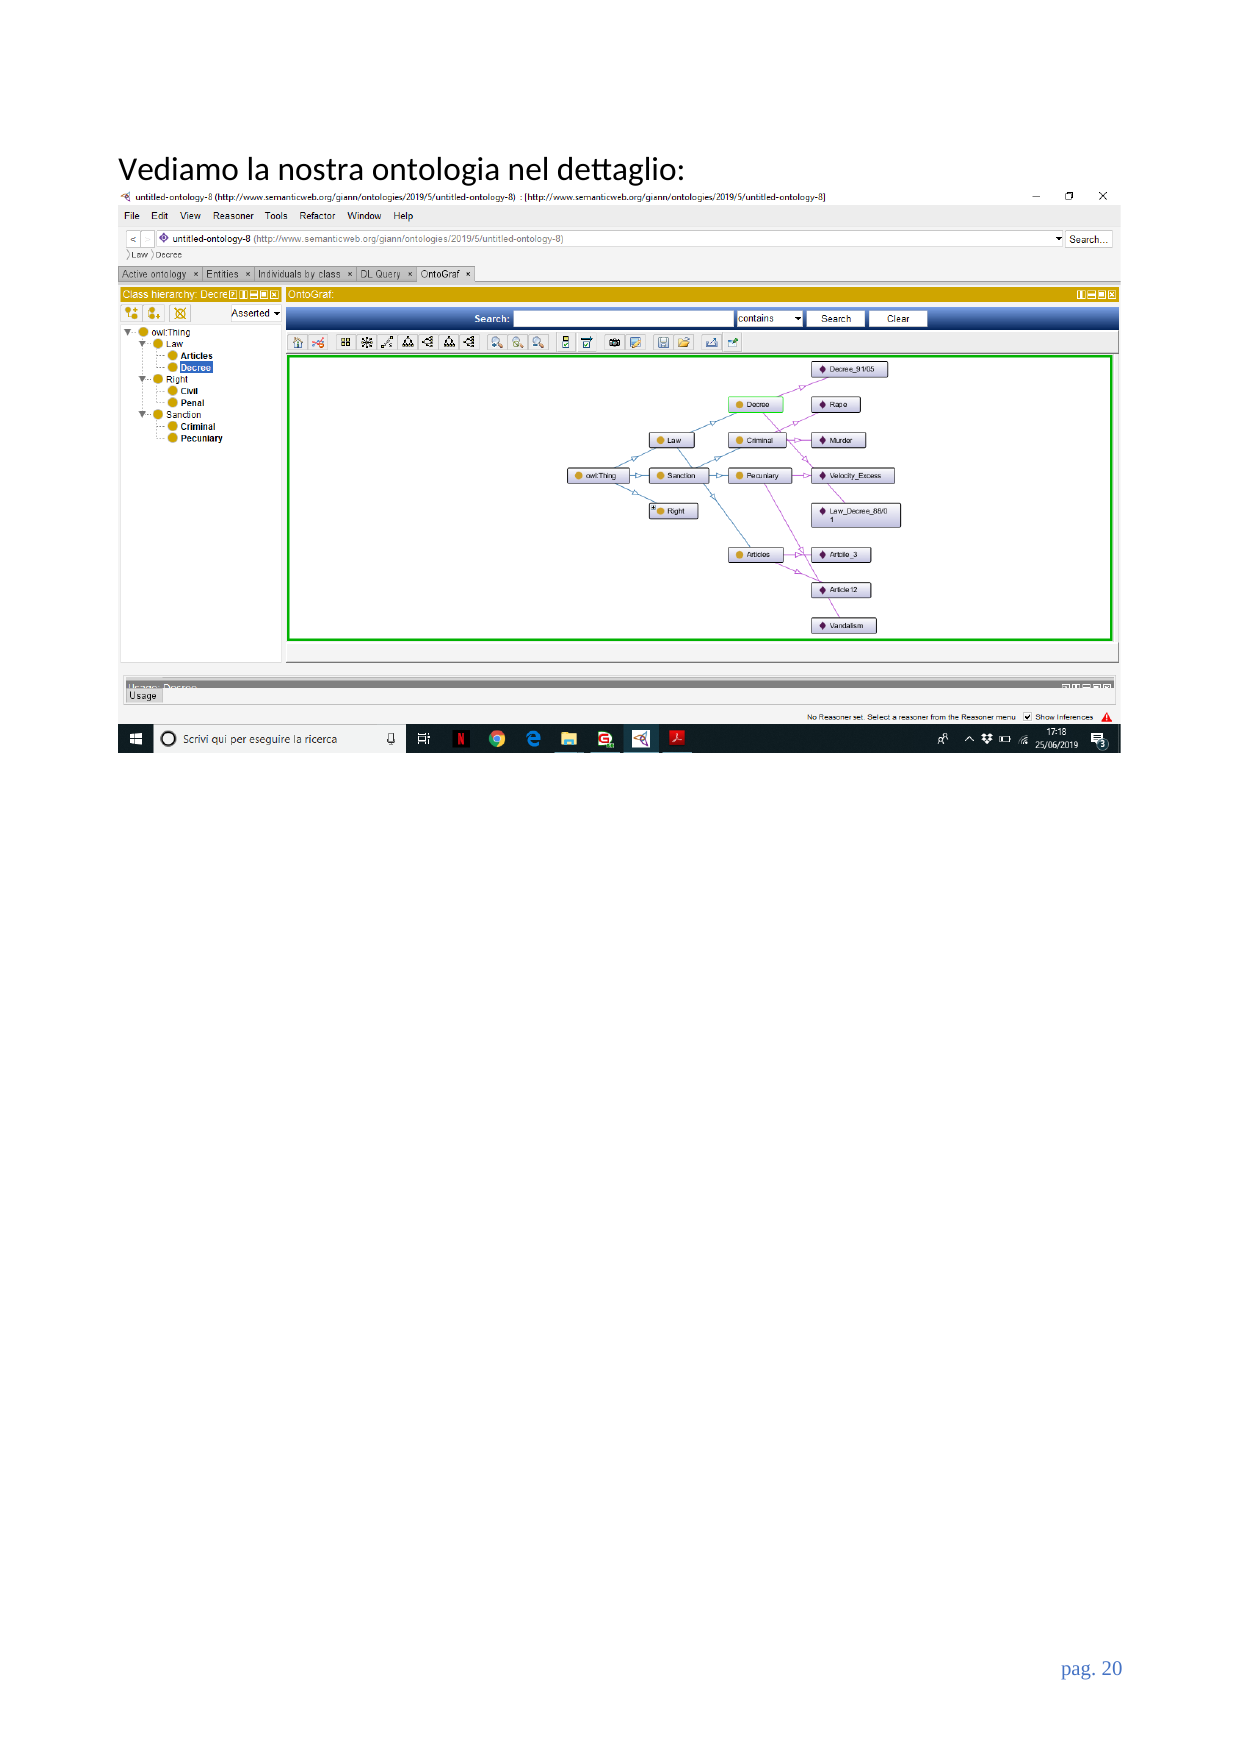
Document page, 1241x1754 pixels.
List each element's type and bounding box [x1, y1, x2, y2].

text [118, 148, 1122, 753]
picture [118, 188, 1121, 753]
